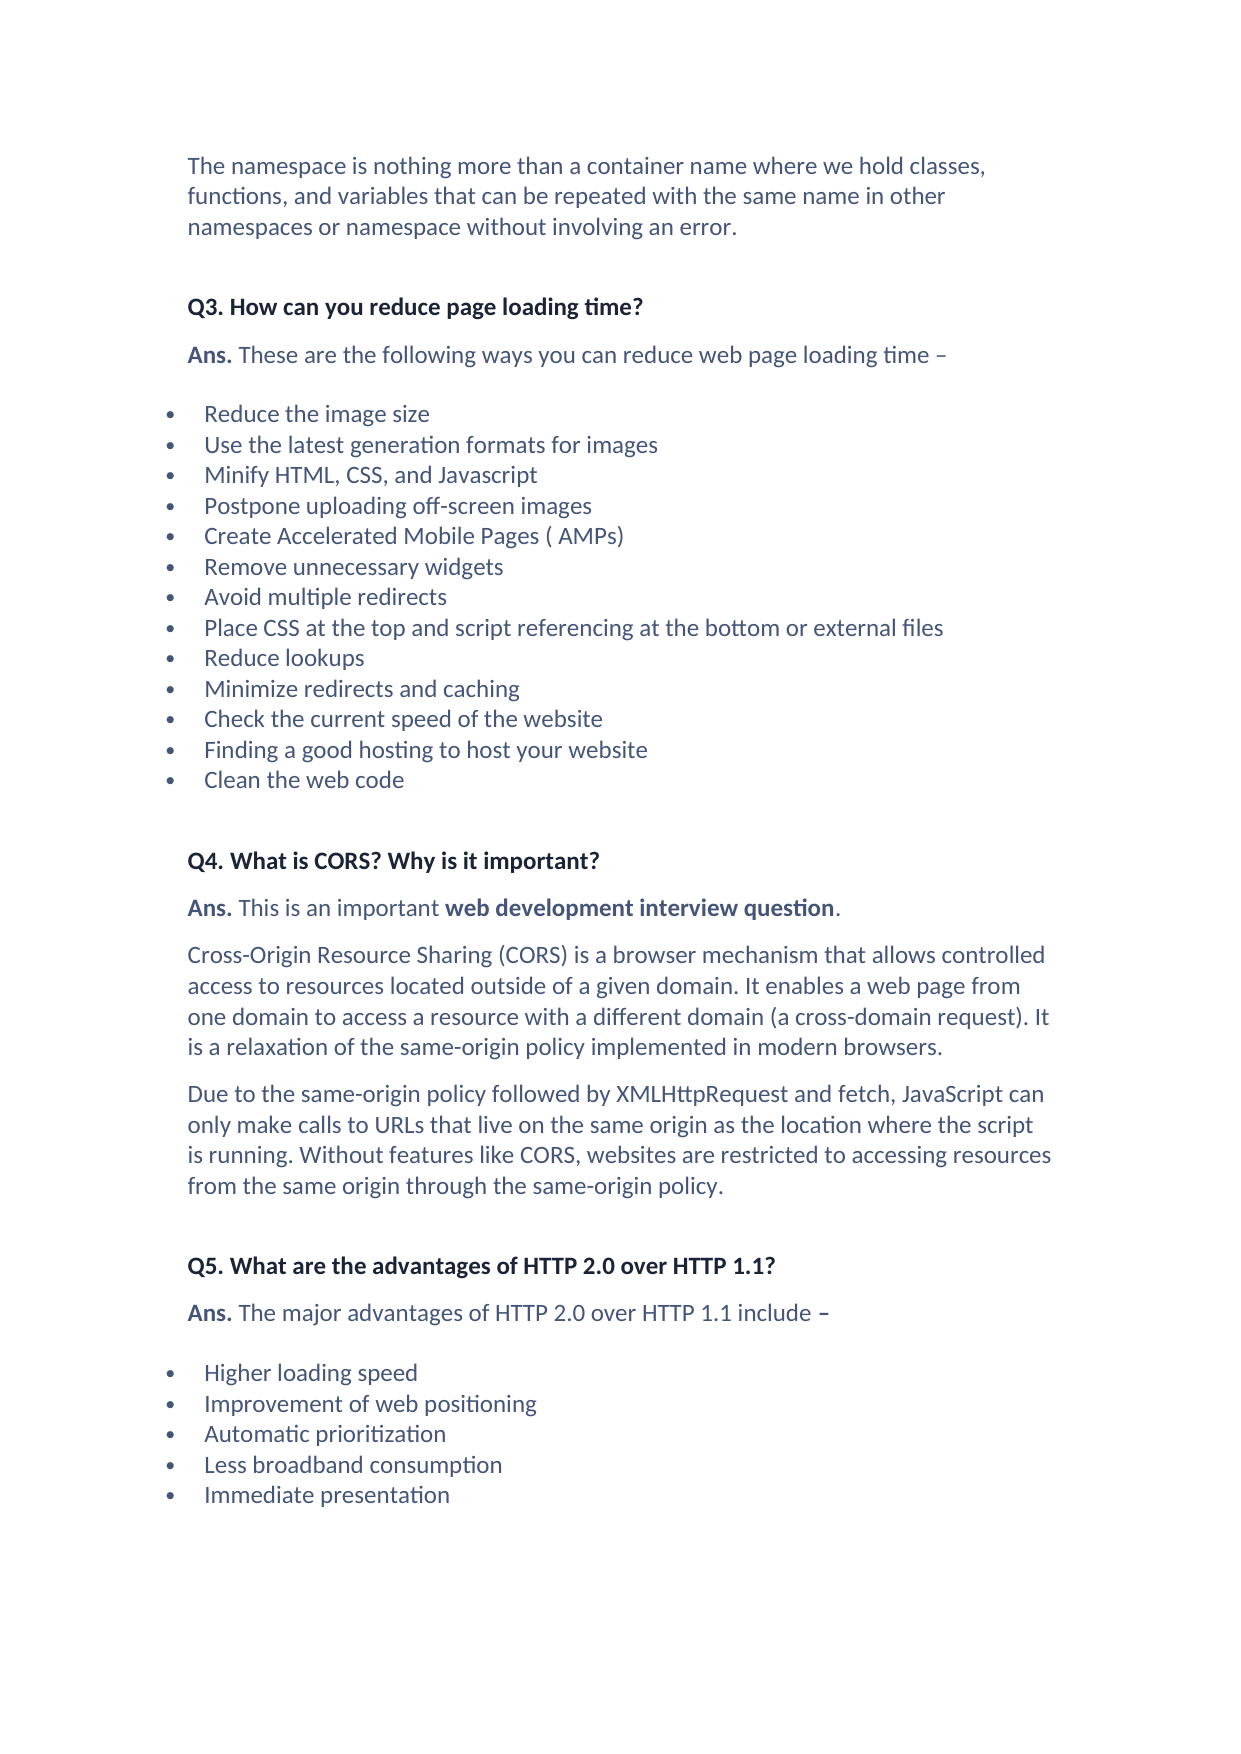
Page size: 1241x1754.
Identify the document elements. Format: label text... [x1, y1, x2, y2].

list Create Accelerated Mobile Pages ( AMPs) [167, 521, 1053, 551]
list Clean the web code [167, 765, 1053, 795]
list Improvement of web positioning [167, 1388, 1053, 1418]
list Automatic prioritization [167, 1418, 1053, 1449]
list Postpone uploading off-screen images [167, 490, 1053, 521]
list Place CSS at the top and script referencing at the bottom or external files [167, 612, 1053, 643]
list Avoid multiple redirects [167, 582, 1053, 612]
subtitle Q5. What are the advantages of HTTP 2.0 over HTTP 1.1? [187, 1250, 1053, 1281]
subtitle Q4. What is CORS? Why is it important? [187, 845, 1053, 876]
list Remove unnecessary widgets [167, 551, 1053, 582]
text Ans. This is an important web development interview question. [187, 892, 1053, 923]
list Immediate presentation [167, 1479, 1053, 1510]
list Minimize redirects and caching [167, 673, 1053, 704]
text Ans. These are the following ways you can reduce web page loading time – [187, 339, 1053, 369]
list Reduce the image size [167, 398, 1053, 429]
list Finding a good hosting to host your website [167, 734, 1053, 765]
list Reduce lookups [167, 643, 1053, 673]
text The namespace is nothing more than a container name where we hold classes, functions, and variables that can be repeated with the same name in other namespaces or namespace without involving an error. [187, 150, 1053, 242]
list Less broadband consumption [167, 1449, 1053, 1479]
text Due to the same-origin policy followed by XMLHttpRequest and fetch, JavaScript can only make calls to URLs that live on the same origin as the location where the script is running. Without features like CORS, websites are restricted to accessing resources from the same origin through the same-origin policy. [187, 1078, 1053, 1200]
text Cross-Origin Resource Sharing (CORS) is a browser mechanism that allows controlled access to resources located outside of a given domain. It enables a web page from one domain to access a resource with a different domain (a cross-domain request). It is a relaxation of the same-origin policy implemented in modern browsers. [187, 939, 1053, 1062]
list Check the current speed of the website [167, 704, 1053, 734]
subtitle Q3. How can you reduce page loading time? [187, 292, 1053, 322]
list Minify HTML, CSS, and Javascript [167, 459, 1053, 490]
text Ans. The major advantages of HTTP 2.0 over HTTP 1.1 include – [187, 1298, 1053, 1328]
list Higher loading speed [167, 1357, 1053, 1388]
list Use the latest generation formats for images [167, 429, 1053, 459]
